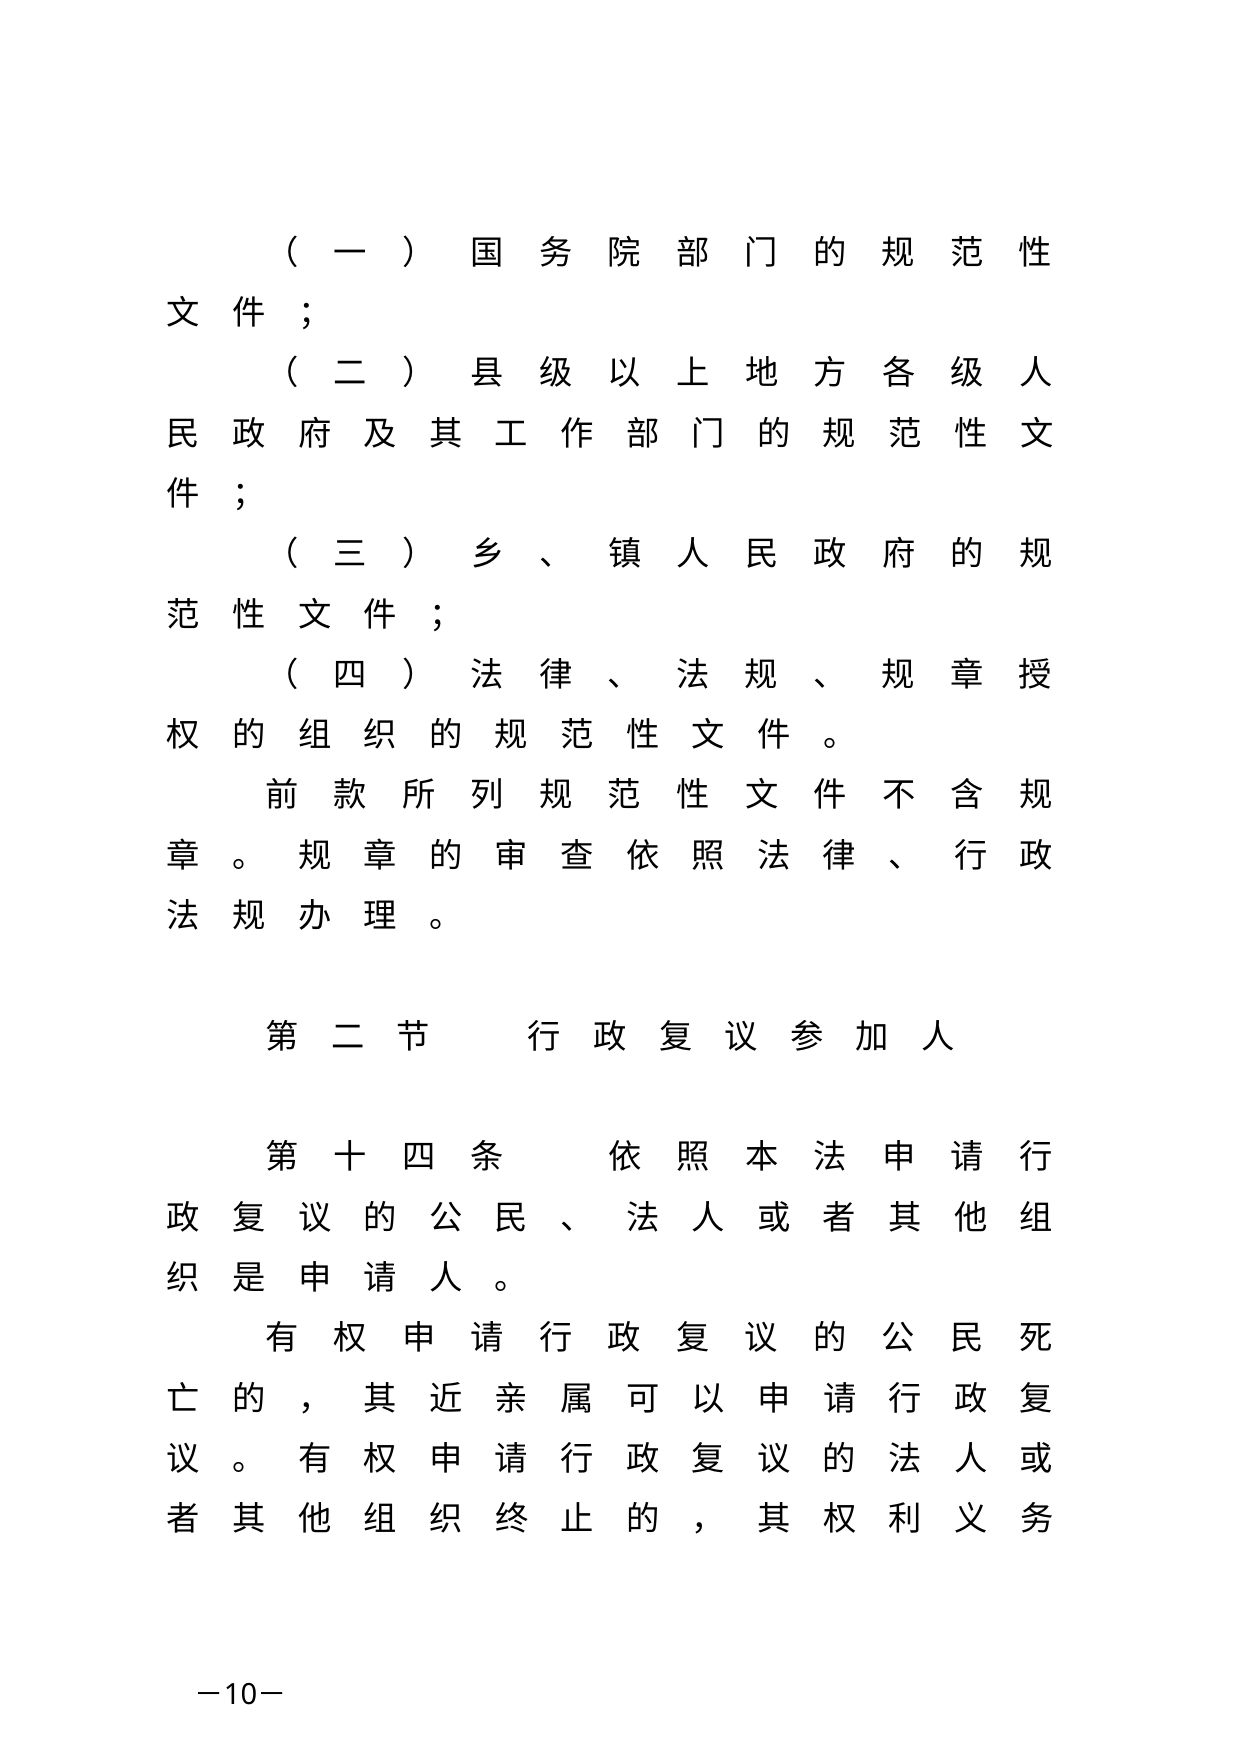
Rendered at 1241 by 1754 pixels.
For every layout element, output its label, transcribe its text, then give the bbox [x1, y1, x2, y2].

text 第十四条 依照本法申请行政复议的公民、法人或者其他组织是申请人。 [167, 1124, 1085, 1305]
text （三）乡、镇人民政府的规范性文件； [167, 521, 1085, 642]
text （二）县级以上地方各级人民政府及其工作部门的规范性文件； [167, 340, 1085, 521]
text （一）国务院部门的规范性文件； [167, 219, 1085, 340]
text 第二节 行政复议参加人 [167, 1003, 1085, 1064]
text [167, 1305, 1085, 1546]
text 前款所列规范性文件不含规章。规章的审查依照法律、行政法规办理。 [167, 762, 1085, 943]
text （四）法律、法规、规章授权的组织的规范性文件。 [167, 642, 1085, 762]
